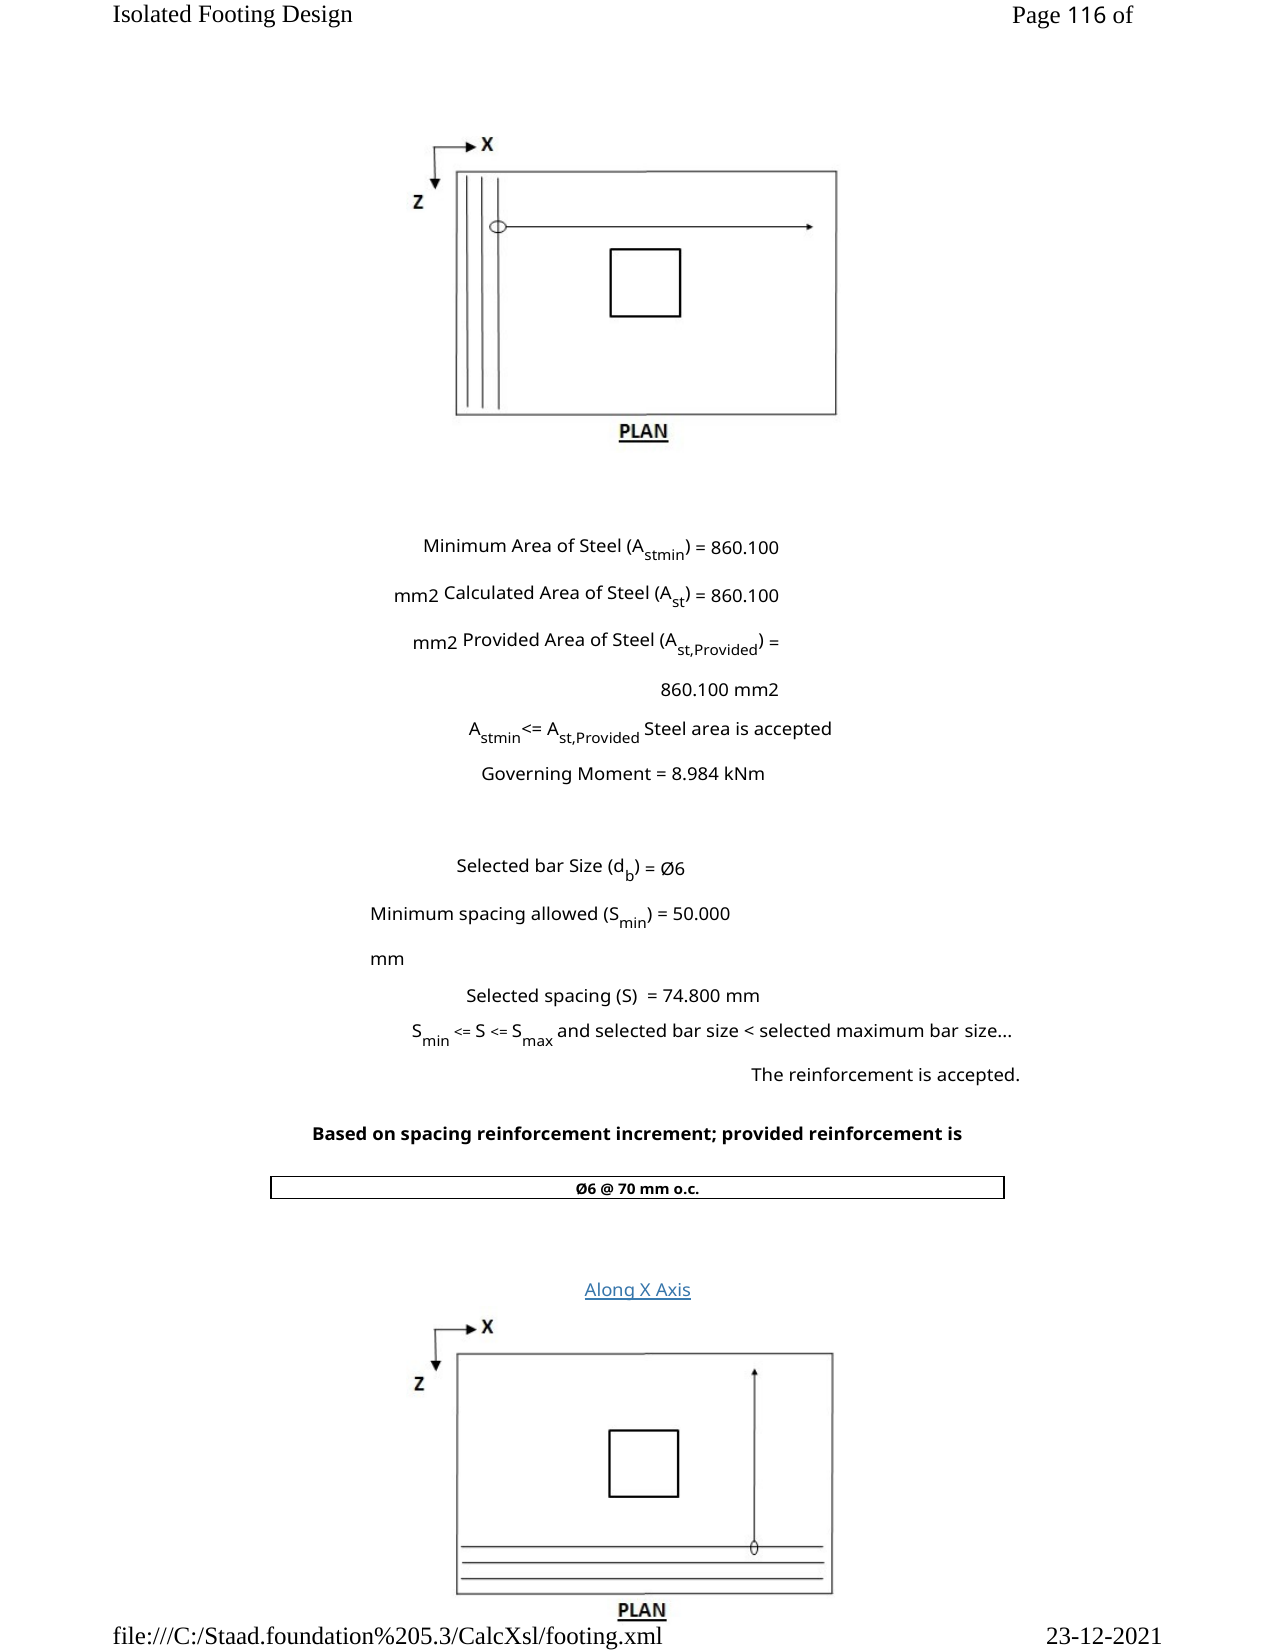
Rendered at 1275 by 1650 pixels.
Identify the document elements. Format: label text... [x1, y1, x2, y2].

picture [406, 1306, 836, 1626]
picture [406, 136, 841, 453]
text The reinforcement is accepted. [751, 1062, 1169, 1087]
text Minimum Area of Steel (Astmin) = 860.100 mm2 Calculated Area of Steel (Ast) = 860.100 mm2 Provided Area of Steel (Ast,Provided) = 860.100 mm2 [348, 533, 779, 701]
subtitle Based on spacing reinforcement increment; provided reinforcement is [289, 1121, 986, 1145]
text Selected spacing (S) = 74.800 mm [240, 983, 986, 1007]
text Selected bar Size (db) = Ø6 Minimum spacing allowed (Smin) = 50.000 mm [370, 853, 758, 970]
text Along X Axis [289, 1278, 986, 1302]
text Astmin<= Ast,Provided Steel area is accepted Governing Moment = 8.984 kNm [468, 716, 832, 785]
text Smin <= S <= Smax and selected bar size < selected maximum bar size... [412, 1019, 1169, 1051]
